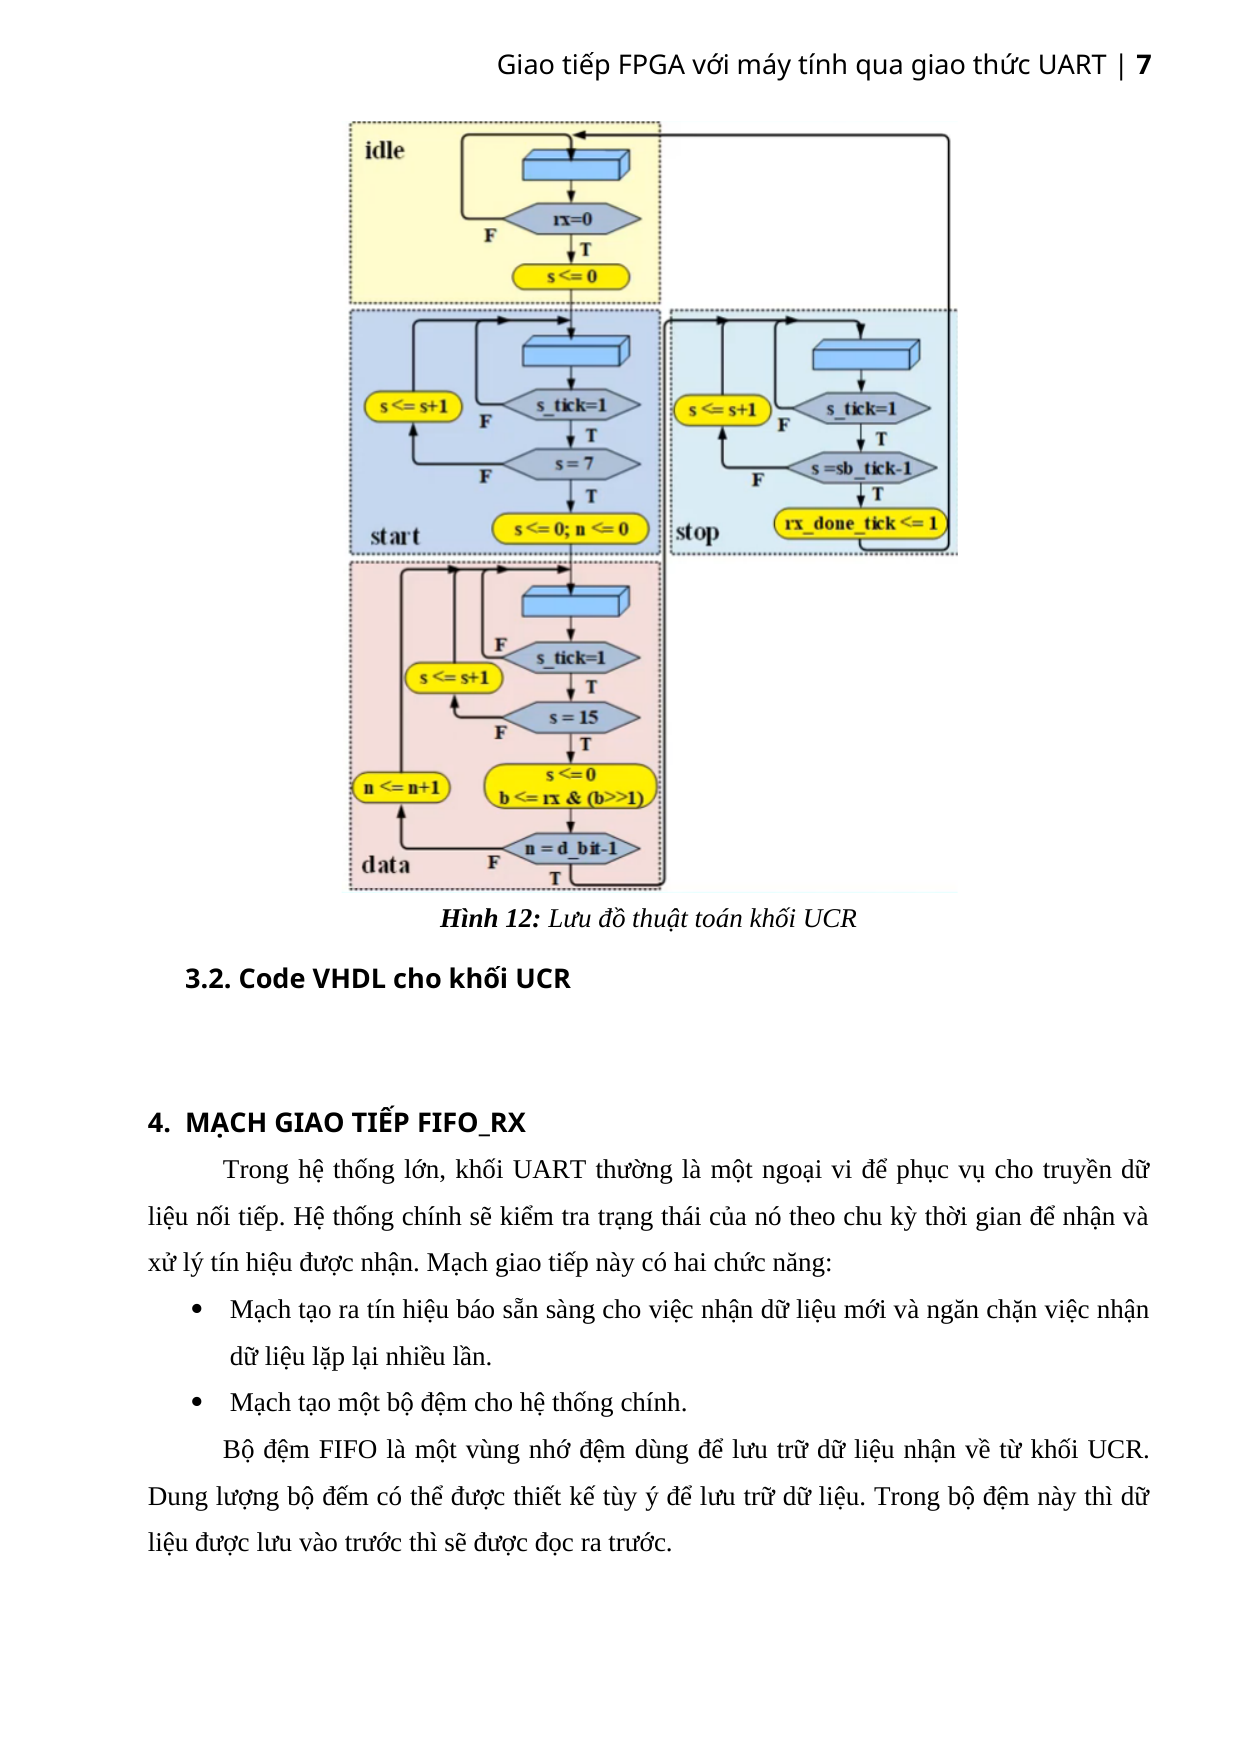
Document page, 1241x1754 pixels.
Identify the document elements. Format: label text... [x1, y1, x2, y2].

text Lưu đồ thuật toán khối UCR [148, 902, 1152, 934]
list Mạch tạo một bộ đệm cho hệ thống chính. [192, 1386, 1152, 1418]
text Trong hệ thống lớn, khối UART thường là một ngoại vi để phục vụ cho truyền dữ liệu nối tiếp. Hệ thống chính sẽ kiểm tra trạng thái của nó theo chu kỳ thời gian để nhận và xử lý tín hiệu được nhận. Mạch giao tiếp này có hai chức năng: [148, 1231, 1152, 1277]
picture [341, 121, 958, 893]
list Mạch tạo ra tín hiệu báo sẵn sàng cho việc nhận dữ liệu mới và ngăn chặn việc nhận dữ liệu lặp lại nhiều lần. [192, 1293, 1152, 1371]
text Trong hệ thống lớn, khối UART thường là một ngoại vi để phục vụ cho truyền dữ liệu nối tiếp. Hệ thống chính sẽ kiểm tra trạng thái của nó theo chu kỳ thời gian để nhận và xử lý tín hiệu được nhận. Mạch giao tiếp này có hai chức năng: [148, 1153, 1152, 1200]
text Code VHDL cho khối UCR [185, 959, 1152, 996]
text MẠCH GIAO TIẾP FIFO_RX [148, 1103, 1152, 1140]
